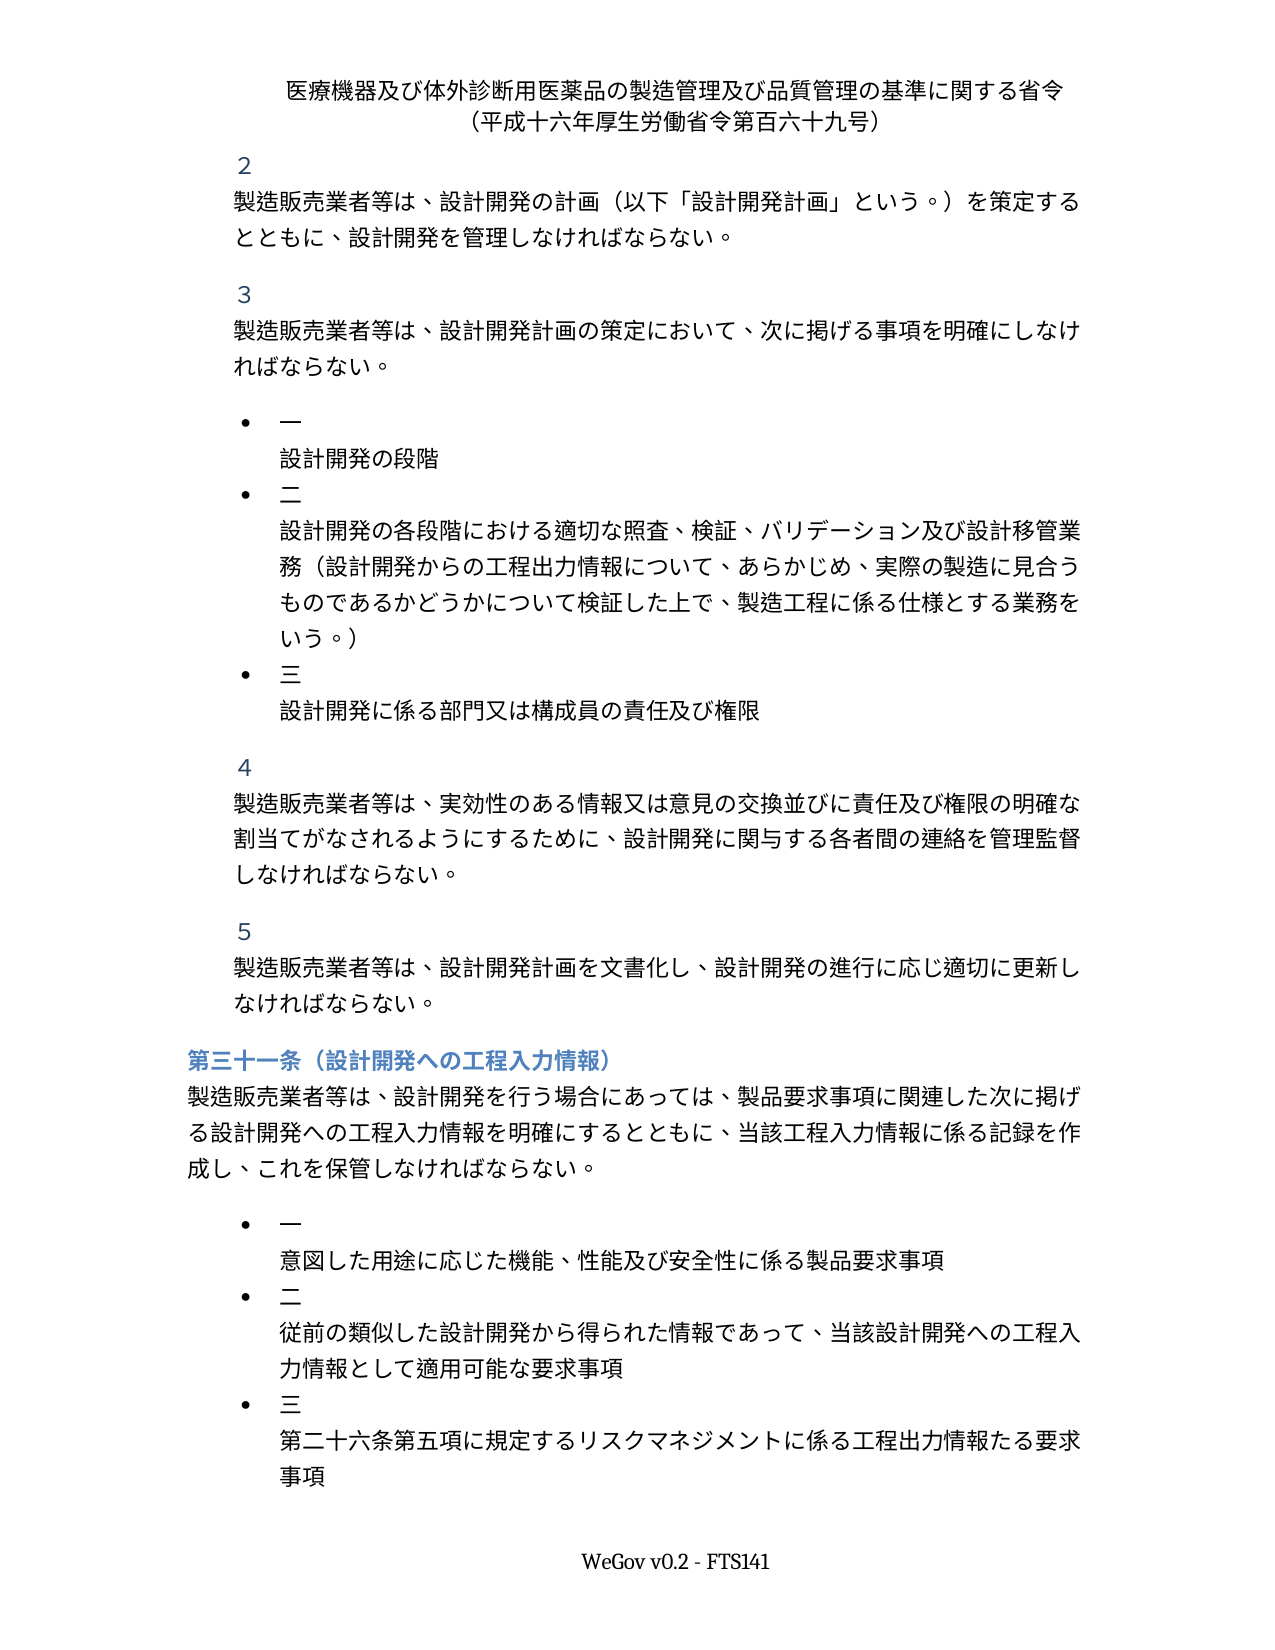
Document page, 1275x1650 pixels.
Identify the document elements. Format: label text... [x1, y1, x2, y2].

list 一 設計開発の段階 [242, 407, 1087, 474]
subtitle ２ [233, 150, 1087, 181]
text 製造販売業者等は、設計開発計画を文書化し、設計開発の進行に応じ適切に更新しなければならない。 [233, 952, 1087, 1019]
list 二 設計開発の各段階における適切な照査、検証、バリデーション及び設計移管業務（設計開発からの工程出力情報について、あらかじめ、実際の製造に見合うものであるかどうかについて検証した上で、製造工程に係る仕様とする業務をいう。） [242, 479, 1087, 654]
text 製造販売業者等は、設計開発計画の策定において、次に掲げる事項を明確にしなければならない。 [233, 314, 1087, 382]
subtitle ５ [233, 916, 1087, 947]
text 製造販売業者等は、設計開発を行う場合にあっては、製品要求事項に関連した次に掲げる設計開発への工程入力情報を明確にするとともに、当該工程入力情報に係る記録を作成し、これを保管しなければならない。 [187, 1081, 1087, 1184]
list 二 従前の類似した設計開発から得られた情報であって、当該設計開発への工程入力情報として適用可能な要求事項 [242, 1281, 1087, 1384]
text 製造販売業者等は、実効性のある情報又は意見の交換並びに責任及び権限の明確な割当てがなされるようにするために、設計開発に関与する各者間の連絡を管理監督しなければならない。 [233, 787, 1087, 891]
subtitle 第三十一条（設計開発への工程入力情報） [187, 1045, 1087, 1076]
text 製造販売業者等は、設計開発の計画（以下「設計開発計画」という。）を策定するとともに、設計開発を管理しなければならない。 [233, 186, 1087, 253]
list 一 意図した用途に応じた機能、性能及び安全性に係る製品要求事項 [242, 1209, 1087, 1277]
list 三 設計開発に係る部門又は構成員の責任及び権限 [242, 659, 1087, 726]
list 三 第二十六条第五項に規定するリスクマネジメントに係る工程出力情報たる要求事項 [242, 1389, 1087, 1492]
subtitle ４ [233, 752, 1087, 783]
subtitle ３ [233, 279, 1087, 310]
